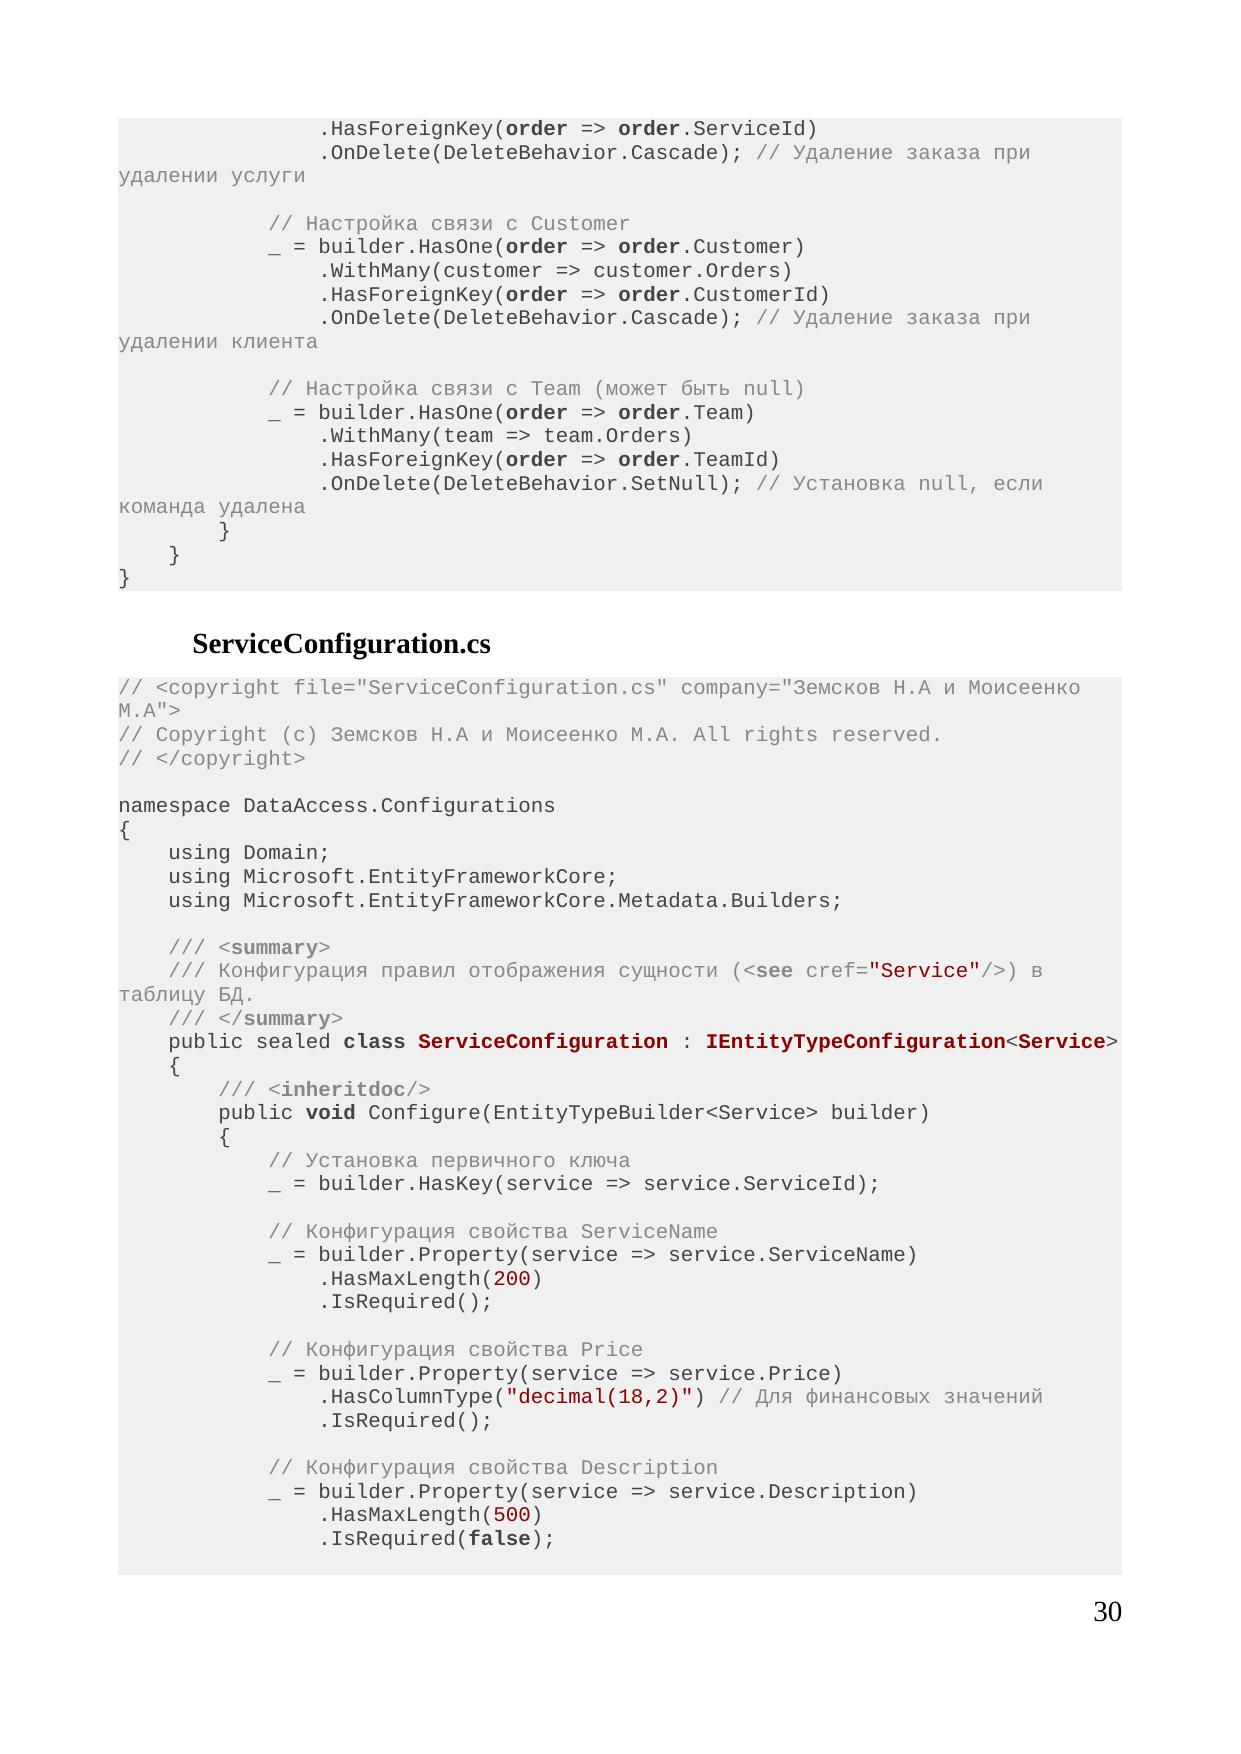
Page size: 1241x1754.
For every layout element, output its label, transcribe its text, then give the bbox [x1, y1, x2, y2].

text .OnDelete(DeleteBehavior.Cascade); // Удаление заказа при удалении клиента [118, 307, 1122, 354]
text // Настройка связи с Team (может быть null) [118, 378, 1122, 402]
text /// </summary> [118, 1008, 1122, 1031]
text // Copyright (c) Земсков Н.А и Моисеенко М.А. All rights reserved. [118, 724, 1122, 748]
text .IsRequired(); [118, 1410, 1122, 1433]
text { [118, 819, 1122, 842]
text // <copyright file="ServiceConfiguration.cs" company="Земсков Н.А и Моисеенко М.А"> [118, 677, 1122, 724]
text .HasColumnType("decimal(18,2)") // Для финансовых значений [118, 1386, 1122, 1410]
text _ = builder.HasKey(service => service.ServiceId); [118, 1173, 1122, 1197]
text // Конфигурация свойства Description [118, 1457, 1122, 1481]
text .HasMaxLength(500) [118, 1504, 1122, 1528]
text .HasForeignKey(order => order.CustomerId) [118, 284, 1122, 307]
text _ = builder.Property(service => service.ServiceName) [118, 1244, 1122, 1268]
text .WithMany(customer => customer.Orders) [118, 260, 1122, 284]
text } [118, 567, 1122, 591]
text .HasMaxLength(200) [118, 1268, 1122, 1292]
text // Конфигурация свойства Price [118, 1339, 1122, 1362]
text using Domain; [118, 842, 1122, 866]
text { [118, 1126, 1122, 1150]
text .OnDelete(DeleteBehavior.SetNull); // Установка null, если команда удалена [118, 473, 1122, 520]
text public sealed class ServiceConfiguration : IEntityTypeConfiguration<Service> [118, 1031, 1122, 1055]
text /// Конфигурация правил отображения сущности (<see cref="Service"/>) в таблицу БД. [118, 961, 1122, 1008]
text } [118, 544, 1122, 567]
text _ = builder.HasOne(order => order.Team) [118, 402, 1122, 426]
text { [118, 1055, 1122, 1079]
text _ = builder.Property(service => service.Price) [118, 1362, 1122, 1386]
text _ = builder.HasOne(order => order.Customer) [118, 236, 1122, 260]
text // </copyright> [118, 748, 1122, 771]
text .HasForeignKey(order => order.ServiceId) [118, 118, 1122, 142]
text using Microsoft.EntityFrameworkCore; [118, 866, 1122, 889]
text .HasForeignKey(order => order.TeamId) [118, 449, 1122, 473]
text } [118, 520, 1122, 544]
text .IsRequired(false); [118, 1528, 1122, 1552]
text public void Configure(EntityTypeBuilder<Service> builder) [118, 1102, 1122, 1126]
text ServiceConfiguration.cs [118, 626, 1122, 660]
text /// <inheritdoc/> [118, 1079, 1122, 1102]
text using Microsoft.EntityFrameworkCore.Metadata.Builders; [118, 889, 1122, 913]
text _ = builder.Property(service => service.Description) [118, 1481, 1122, 1504]
text .WithMany(team => team.Orders) [118, 426, 1122, 449]
text namespace DataAccess.Configurations [118, 795, 1122, 819]
text // Настройка связи с Customer [118, 213, 1122, 236]
text .IsRequired(); [118, 1292, 1122, 1315]
text /// <summary> [118, 937, 1122, 961]
text // Конфигурация свойства ServiceName [118, 1221, 1122, 1244]
text .OnDelete(DeleteBehavior.Cascade); // Удаление заказа при удалении услуги [118, 142, 1122, 189]
text // Установка первичного ключа [118, 1150, 1122, 1173]
